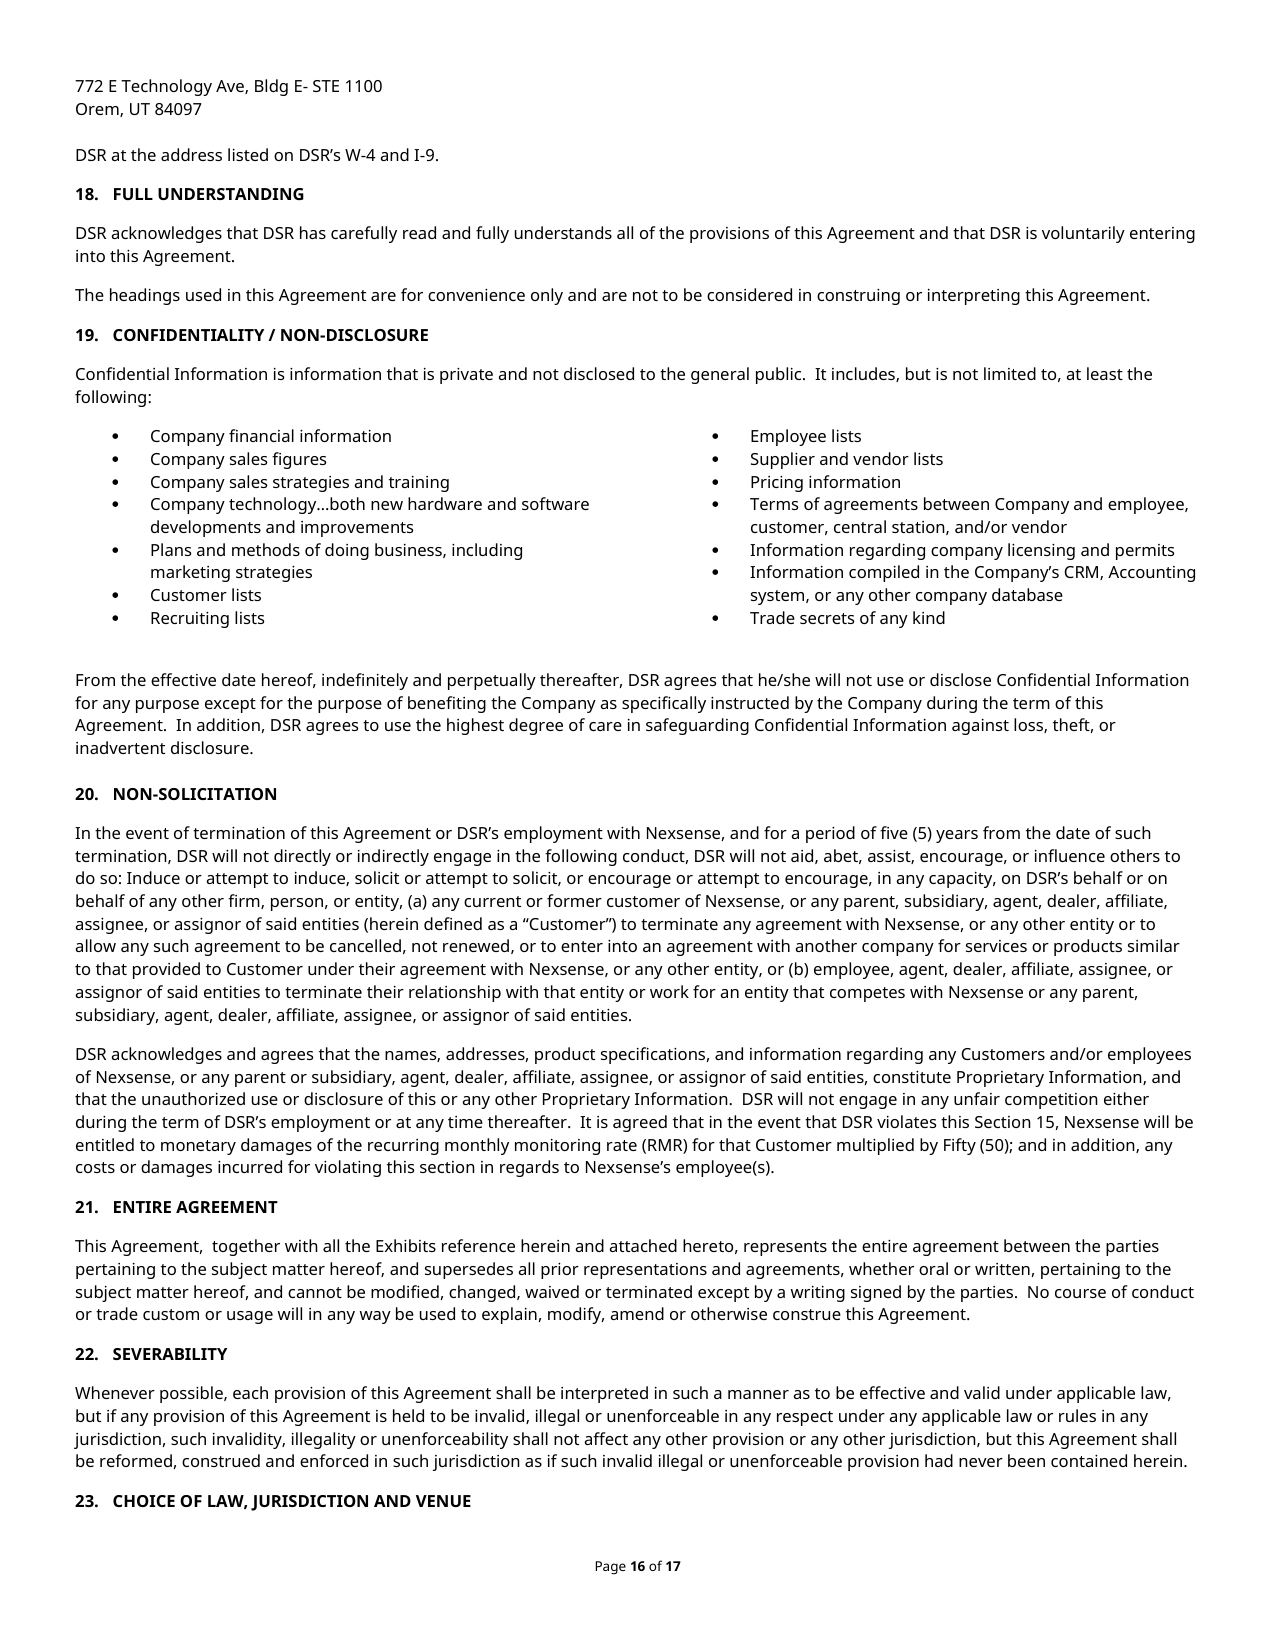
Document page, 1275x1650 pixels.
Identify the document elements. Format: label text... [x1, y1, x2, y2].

list Customer lists [112, 584, 600, 606]
text DSR acknowledges that DSR has carefully read and fully understands all of the provisions of this Agreement and that DSR is voluntarily entering into this Agreement. [75, 222, 1200, 267]
text DSR at the address listed on DSR’s W-4 and I-9. [75, 143, 1200, 166]
list From the effective date hereof, indefinitely and perpetually thereafter, DSR agrees that he/she will not use or disclose Confidential Information for any purpose except for the purpose of benefiting the Company as specifically instructed by the Company during the term of this Agreement. In addition, DSR agrees to use the highest degree of care in safeguarding Confidential Information against loss, theft, or inadvertent disclosure. [75, 668, 1200, 759]
list ENTIRE AGREEMENT [75, 1195, 1200, 1218]
list Company sales strategies and training [112, 470, 600, 493]
list Supplier and vendor lists [712, 447, 1200, 470]
text The headings used in this Agreement are for convenience only and are not to be considered in construing or interpreting this Agreement. [75, 284, 1200, 307]
list Employee lists [712, 425, 1200, 447]
text In the event of termination of this Agreement or DSR’s employment with Nexsense, and for a period of five (5) years from the date of such termination, DSR will not directly or indirectly engage in the following conduct, DSR will not aid, abet, assist, encourage, or influence others to do so: Induce or attempt to induce, solicit or attempt to solicit, or encourage or attempt to encourage, in any capacity, on DSR’s behalf or on behalf of any other firm, person, or entity, (a) any current or former customer of Nexsense, or any parent, subsidiary, agent, dealer, affiliate, assignee, or assignor of said entities (herein defined as a “Customer”) to terminate any agreement with Nexsense, or any other entity or to allow any such agreement to be cancelled, not renewed, or to enter into an agreement with another company for services or products similar to that provided to Customer under their agreement with Nexsense, or any other entity, or (b) employee, agent, dealer, affiliate, assignee, or assignor of said entities to terminate their relationship with that entity or work for an entity that competes with Nexsense or any parent, subsidiary, agent, dealer, affiliate, assignee, or assignor of said entities. [75, 821, 1200, 1026]
text 772 E Technology Ave, Bldg E- STE 1100 [75, 75, 1200, 98]
list Plans and methods of doing business, including marketing strategies [112, 538, 600, 584]
text DSR acknowledges and agrees that the names, addresses, product specifications, and information regarding any Customers and/or employees of Nexsense, or any parent or subsidiary, agent, dealer, affiliate, assignee, or assignor of said entities, constitute Proprietary Information, and that the unauthorized use or disclosure of this or any other Proprietary Information. DSR will not engage in any unfair competition either during the term of DSR’s employment or at any time thereafter. It is agreed that in the event that DSR violates this Section 15, Nexsense will be entitled to monetary damages of the recurring monthly monitoring rate (RMR) for that Customer multiplied by Fifty (50); and in addition, any costs or damages incurred for violating this section in regards to Nexsense’s employee(s). [75, 1042, 1200, 1179]
text Orem, UT 84097 [75, 98, 1200, 120]
list Terms of agreements between Company and employee, customer, central station, and/or vendor [712, 493, 1200, 538]
list CONFIDENTIALITY / NON-DISCLOSURE [75, 323, 1200, 346]
list Information compiled in the Company’s CRM, Accounting system, or any other company database [712, 561, 1200, 606]
text Whenever possible, each provision of this Agreement shall be interpreted in such a manner as to be effective and valid under applicable law, but if any provision of this Agreement is held to be invalid, illegal or unenforceable in any respect under any applicable law or rules in any jurisdiction, such invalidity, illegality or unenforceability shall not affect any other provision or any other jurisdiction, but this Agreement shall be reformed, construed and enforced in such jurisdiction as if such invalid illegal or unenforceable provision had never been contained herein. [75, 1382, 1200, 1472]
list CHOICE OF LAW, JURISDICTION AND VENUE [75, 1489, 1200, 1512]
list Information regarding company licensing and permits [712, 538, 1200, 561]
list Company technology…both new hardware and software developments and improvements [112, 493, 600, 538]
text Confidential Information is information that is private and not disclosed to the general public. It includes, but is not limited to, at least the following: [75, 363, 1200, 408]
list Trade secrets of any kind [712, 606, 1200, 629]
list Recruiting lists [112, 606, 600, 629]
text This Agreement, together with all the Exhibits reference herein and attached hereto, represents the entire agreement between the parties pertaining to the subject matter hereof, and supersedes all prior representations and agreements, whether oral or written, pertaining to the subject matter hereof, and cannot be modified, changed, waived or terminated except by a writing signed by the parties. No course of conduct or trade custom or usage will in any way be used to explain, modify, amend or otherwise construe this Agreement. [75, 1235, 1200, 1326]
list NON-SOLICITATION [75, 782, 1200, 805]
list Pricing information [712, 470, 1200, 493]
list Company sales figures [112, 447, 600, 470]
list FULL UNDERSTANDING [75, 182, 1200, 205]
list SEVERABILITY [75, 1342, 1200, 1365]
list Company financial information [112, 425, 600, 447]
